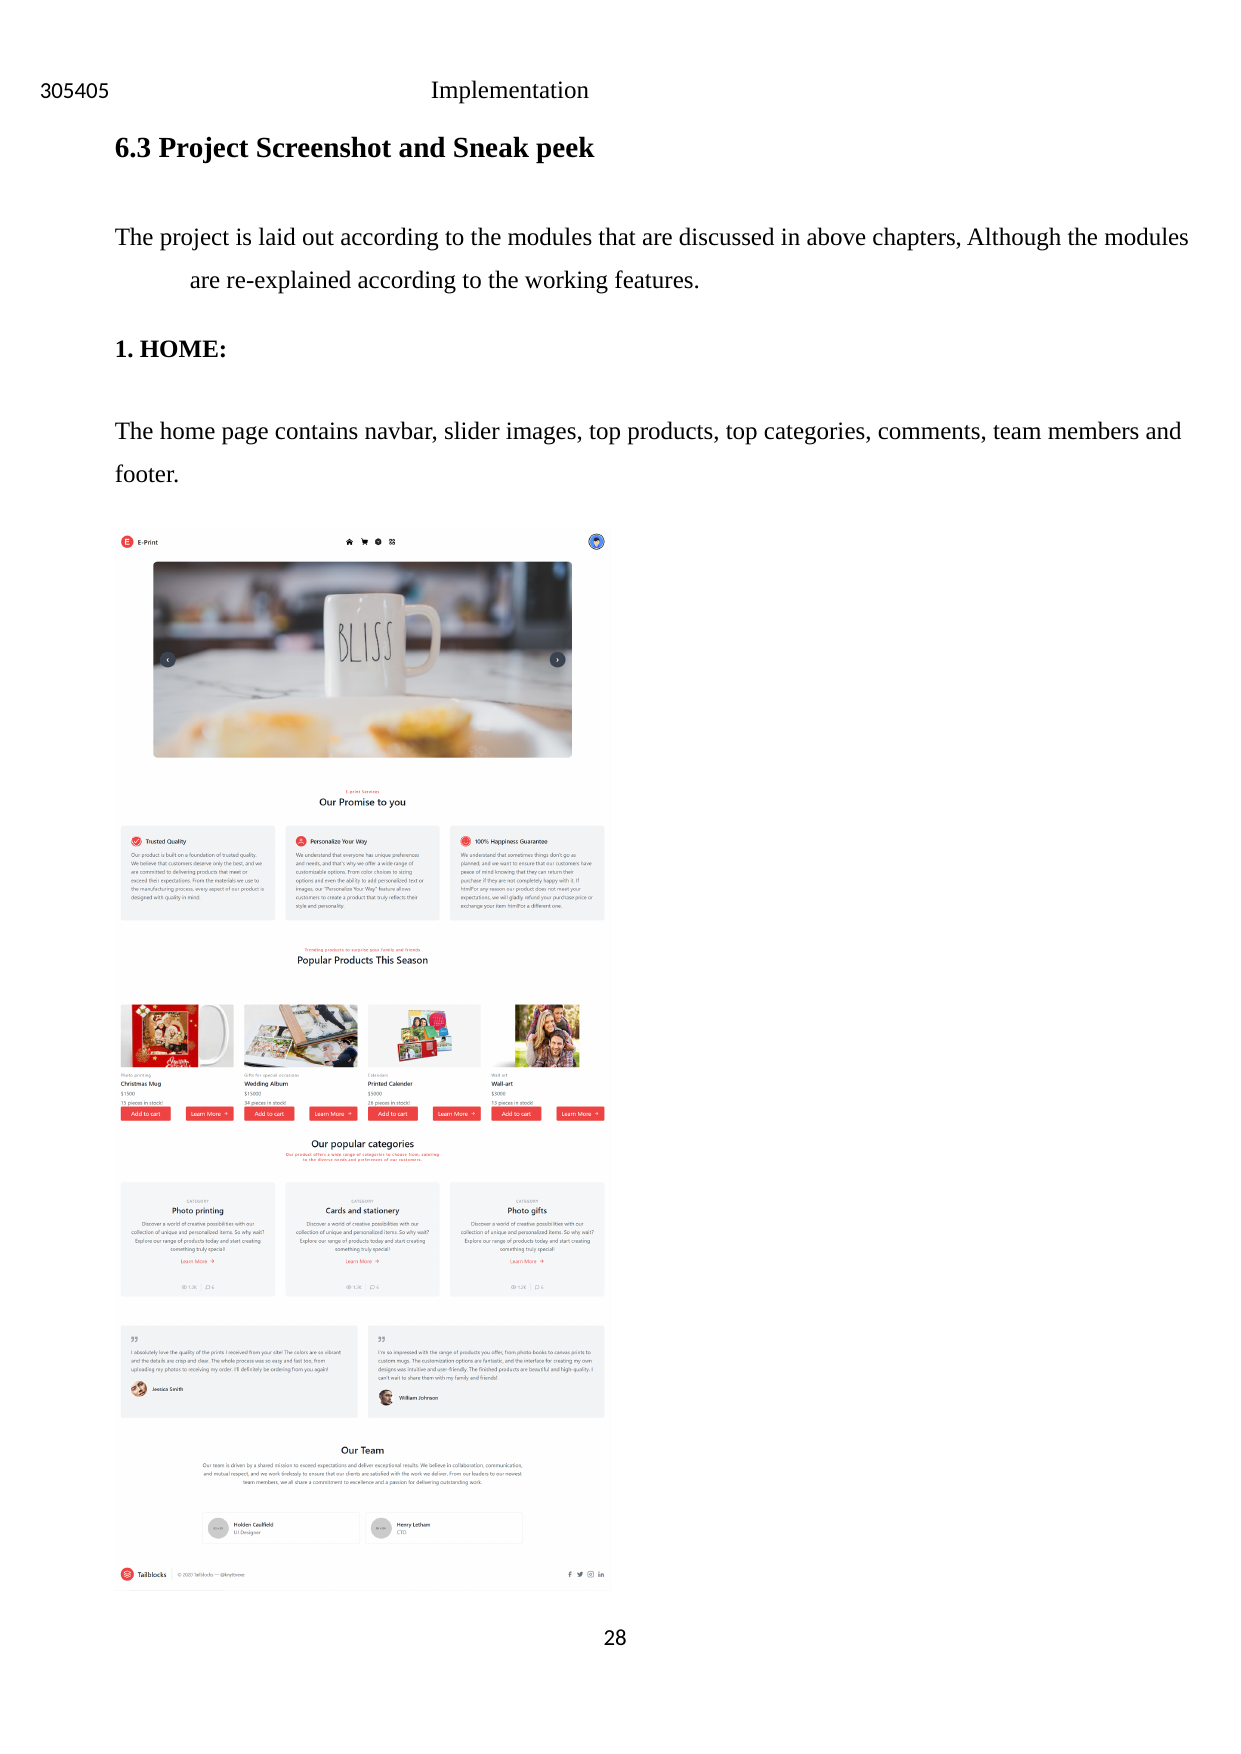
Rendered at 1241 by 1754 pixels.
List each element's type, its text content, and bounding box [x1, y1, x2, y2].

text The project is laid out according to the modules that are discussed in above chapters, Although the modules are re-explained according to the working features. [114, 222, 1190, 294]
text 6.3 Project Screenshot and Sneak peek [114, 130, 1190, 164]
picture [114, 527, 611, 1591]
text 1. HOME: [114, 334, 1190, 362]
text The home page contains navbar, slider images, top products, top categories, comments, team members and footer. [114, 416, 1190, 488]
